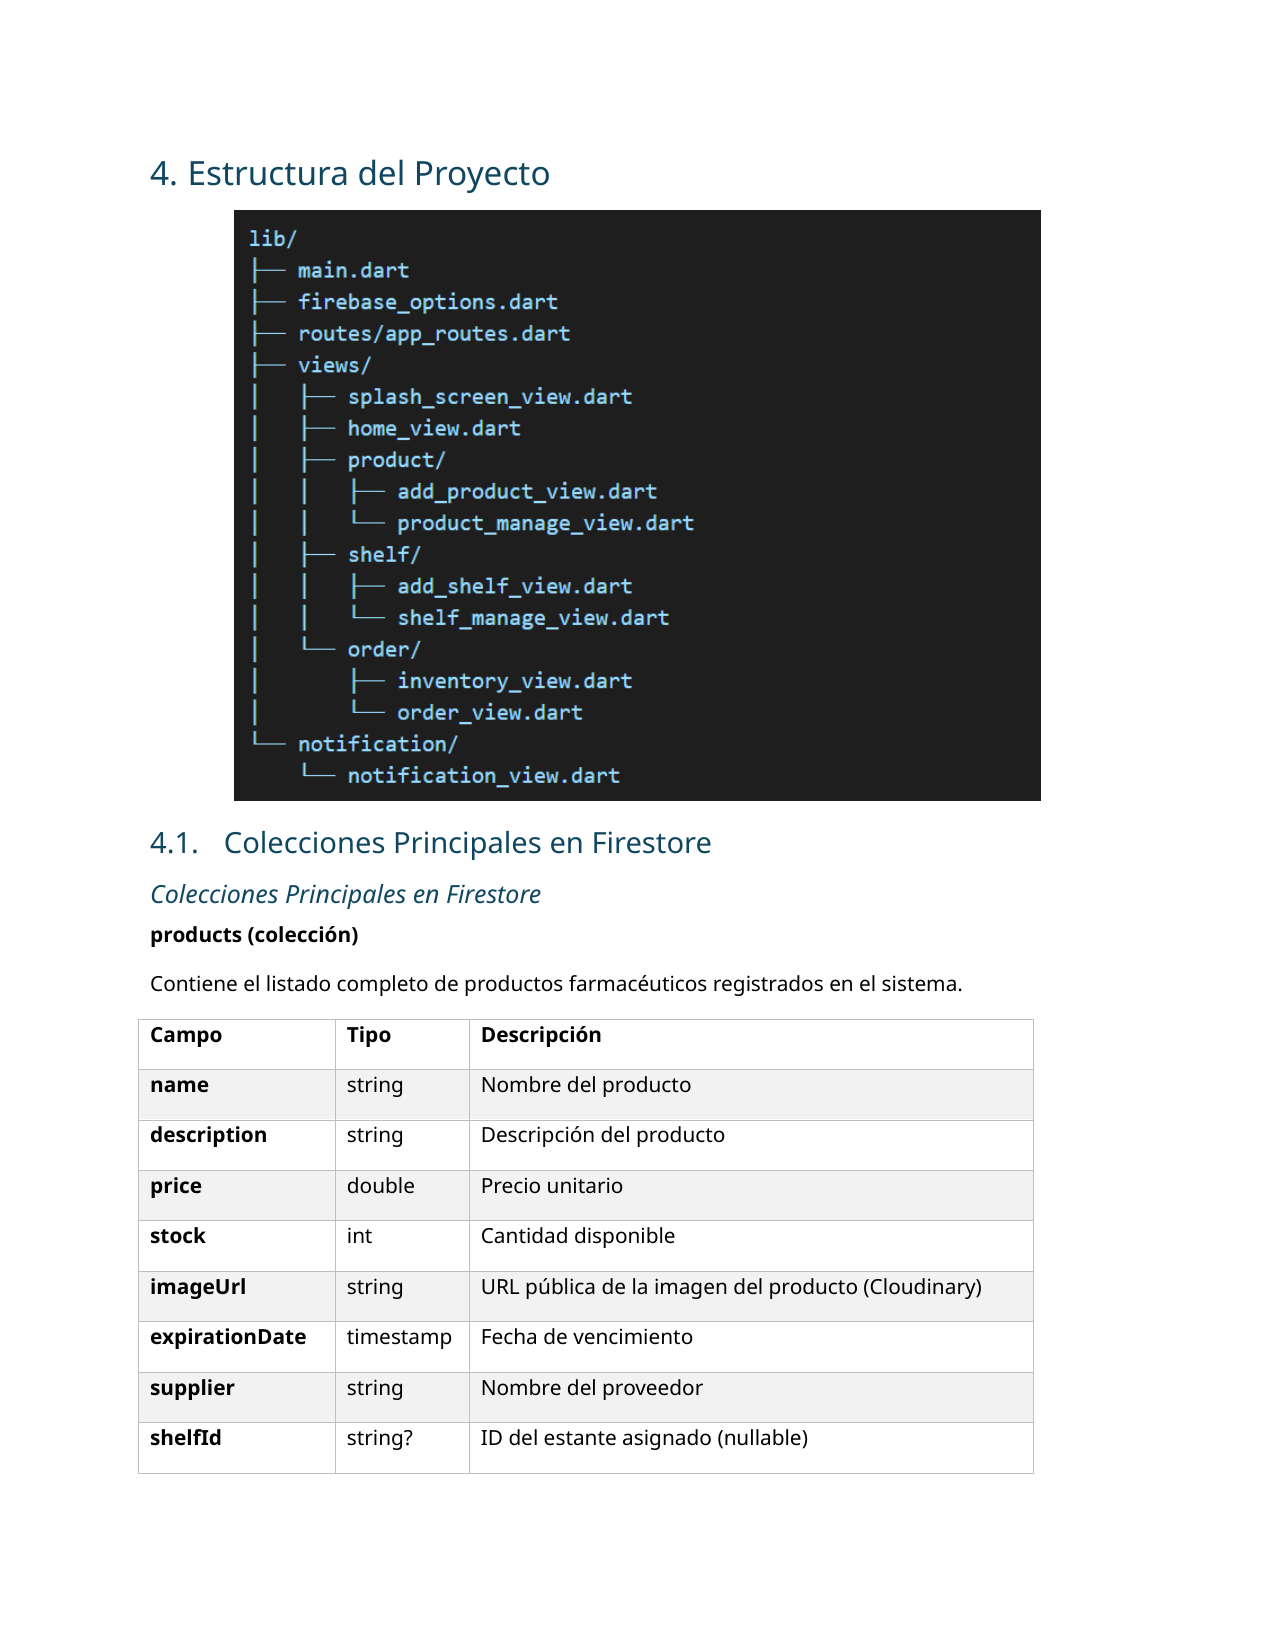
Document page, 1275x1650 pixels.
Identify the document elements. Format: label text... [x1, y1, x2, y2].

table_cell double [336, 1270, 469, 1319]
table_cell string [336, 1219, 469, 1268]
table_cell stock [139, 1320, 335, 1369]
table_cell URL pública de la imagen del producto (Cloudinary) [470, 1370, 1033, 1420]
table_cell int [336, 1320, 469, 1369]
table_cell expirationDate [139, 1421, 335, 1470]
picture [234, 309, 1041, 900]
subtitle Colecciones Principales en Firestore [150, 921, 1125, 961]
table_header Descripción [470, 1118, 1033, 1168]
table_cell price [139, 1270, 335, 1319]
table_cell Cantidad disponible [470, 1320, 1033, 1369]
table_cell timestamp [336, 1421, 469, 1470]
table_cell imageUrl [139, 1370, 335, 1420]
table_cell Descripción del producto [470, 1219, 1033, 1268]
text products (colección) [150, 1019, 1125, 1047]
text flutter run [224, 150, 1125, 178]
table_cell description [139, 1219, 335, 1268]
table_cell name [139, 1169, 335, 1218]
table_cell Fecha de vencimiento [470, 1421, 1033, 1470]
subtitle Colecciones Principales en Firestore [150, 975, 1125, 1009]
text Contiene el listado completo de productos farmacéuticos registrados en el sistema. [150, 1068, 1125, 1096]
table_header Campo [139, 1118, 335, 1168]
table_cell string [336, 1169, 469, 1218]
table_cell Nombre del producto [470, 1169, 1033, 1218]
table_cell string [336, 1370, 469, 1420]
table_header Tipo [336, 1118, 469, 1168]
subtitle Estructura del Proyecto [150, 248, 1125, 294]
table_cell Precio unitario [470, 1270, 1033, 1319]
